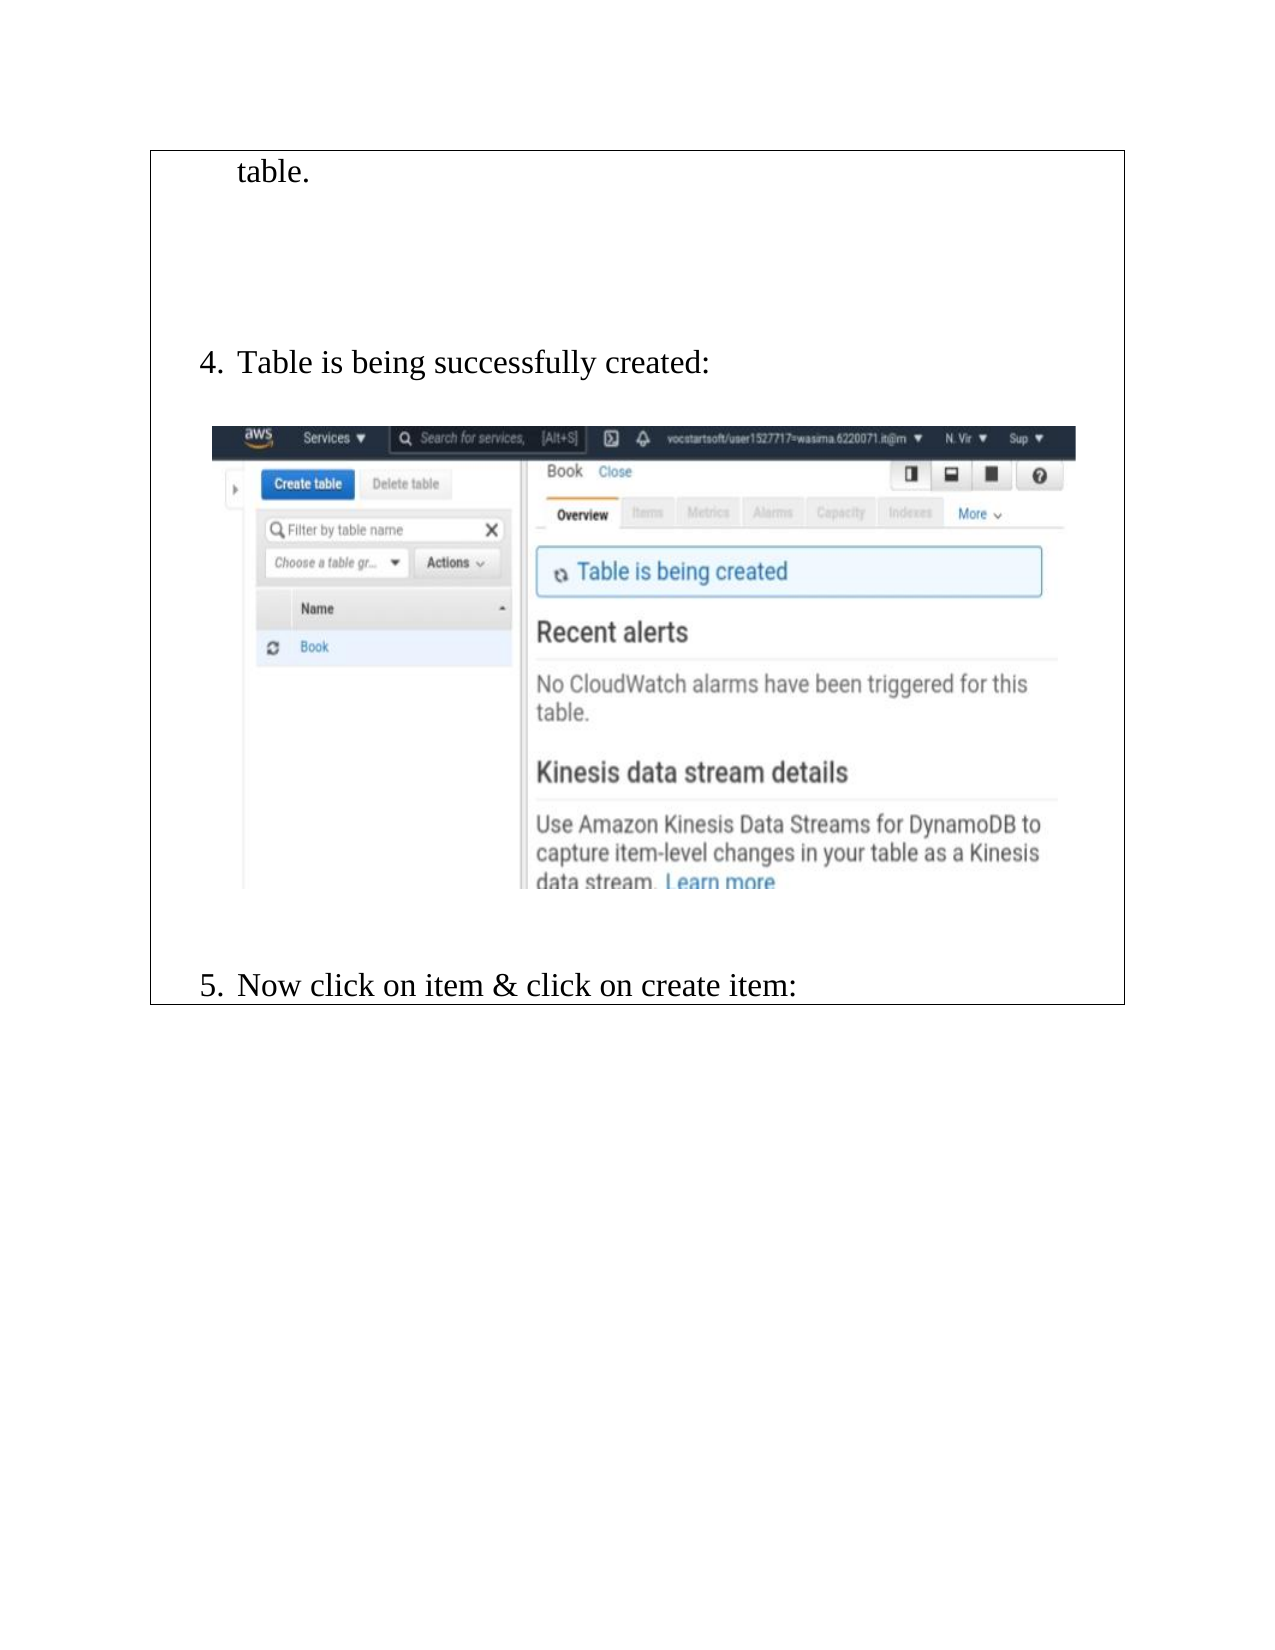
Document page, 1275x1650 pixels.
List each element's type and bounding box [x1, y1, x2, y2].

picture [212, 426, 1076, 889]
table_header [151, 151, 1124, 1003]
